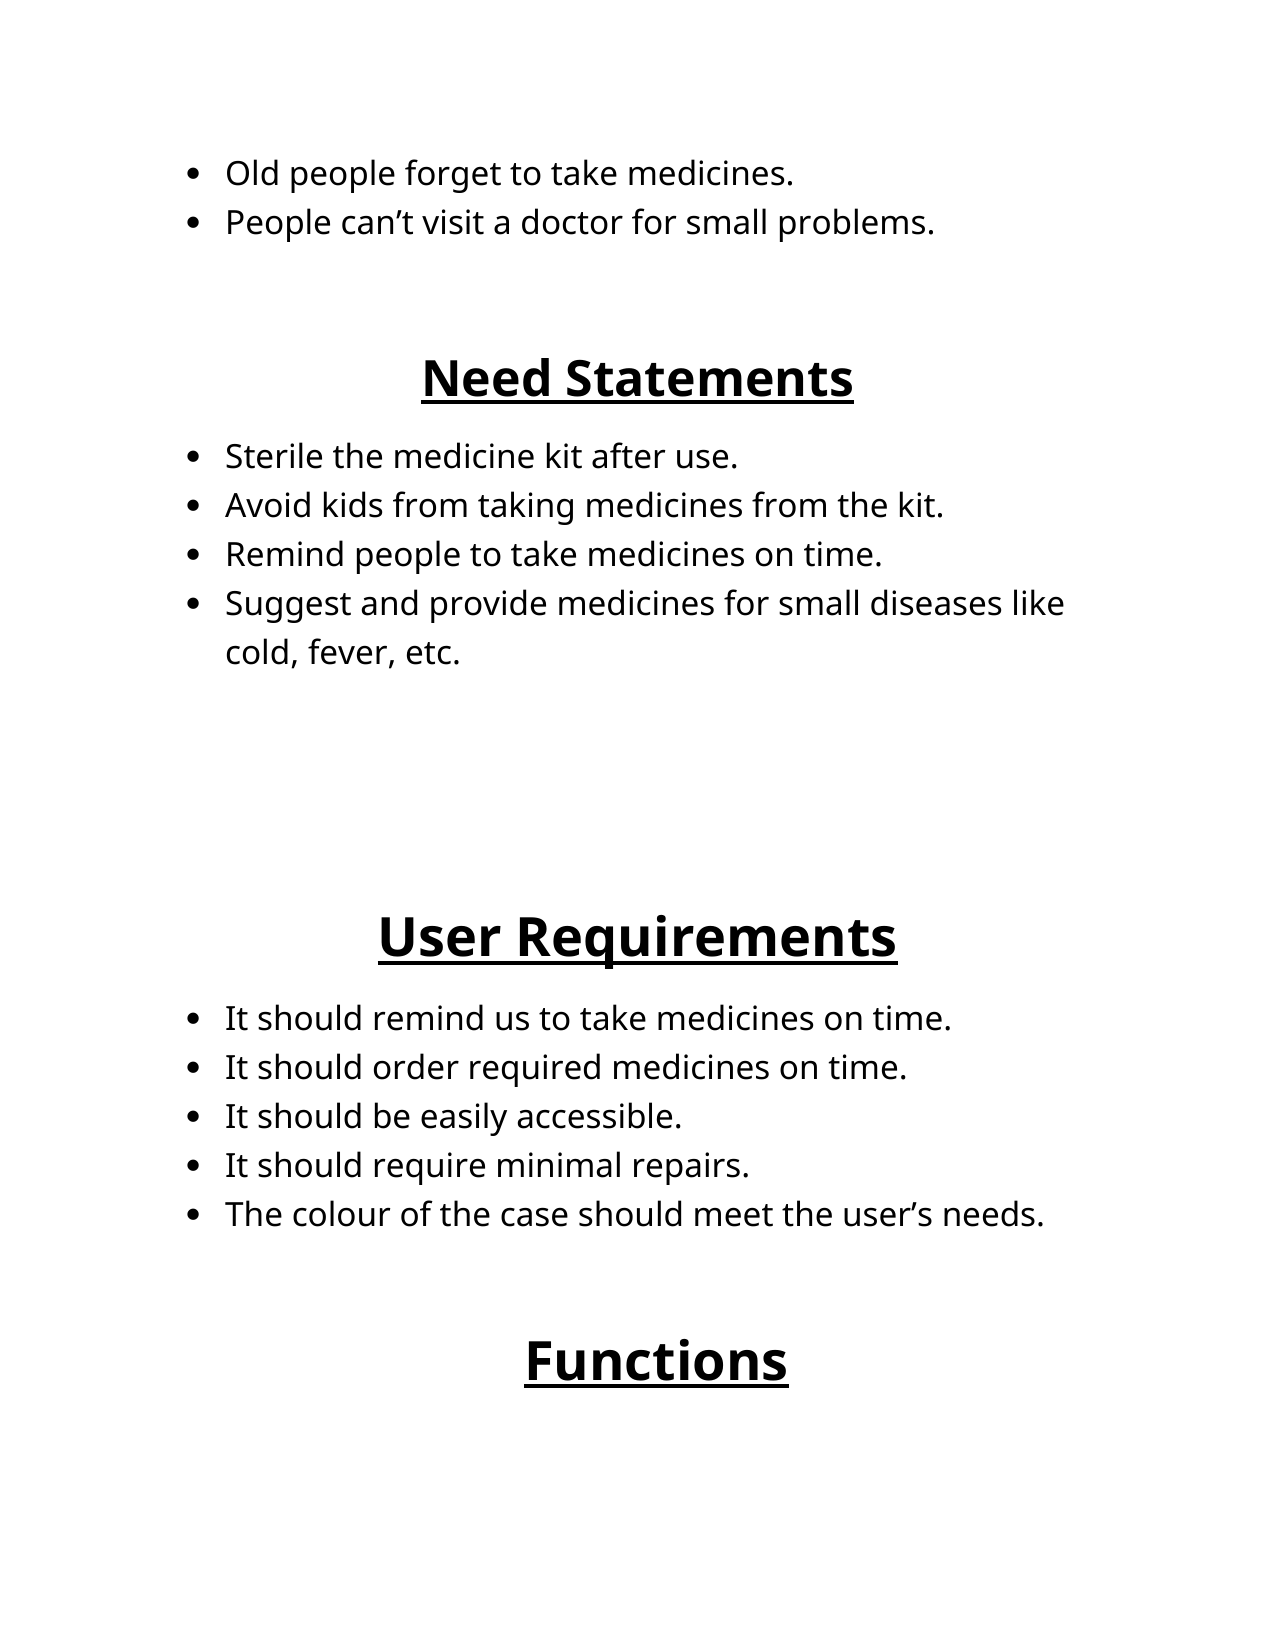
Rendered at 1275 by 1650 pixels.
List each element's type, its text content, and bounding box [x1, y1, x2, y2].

list Avoid kids from taking medicines from the kit. [187, 482, 1125, 527]
list Remind people to take medicines on time. [187, 531, 1125, 576]
list It should remind us to take medicines on time. [187, 995, 1125, 1040]
list It should order required medicines on time. [187, 1044, 1125, 1089]
text Need Statements [150, 342, 1125, 411]
text User Requirements [150, 899, 1125, 972]
list It should require minimal repairs. [187, 1142, 1125, 1187]
list Sterile the medicine kit after use. [187, 433, 1125, 478]
list Old people forget to take medicines. [187, 150, 1125, 195]
list Suggest and provide medicines for small diseases like cold, fever, etc. [187, 579, 1125, 674]
list The colour of the case should meet the user’s needs. [187, 1191, 1125, 1236]
text Functions [187, 1322, 1125, 1396]
list It should be easily accessible. [187, 1093, 1125, 1138]
list People can’t visit a doctor for small problems. [187, 199, 1125, 244]
